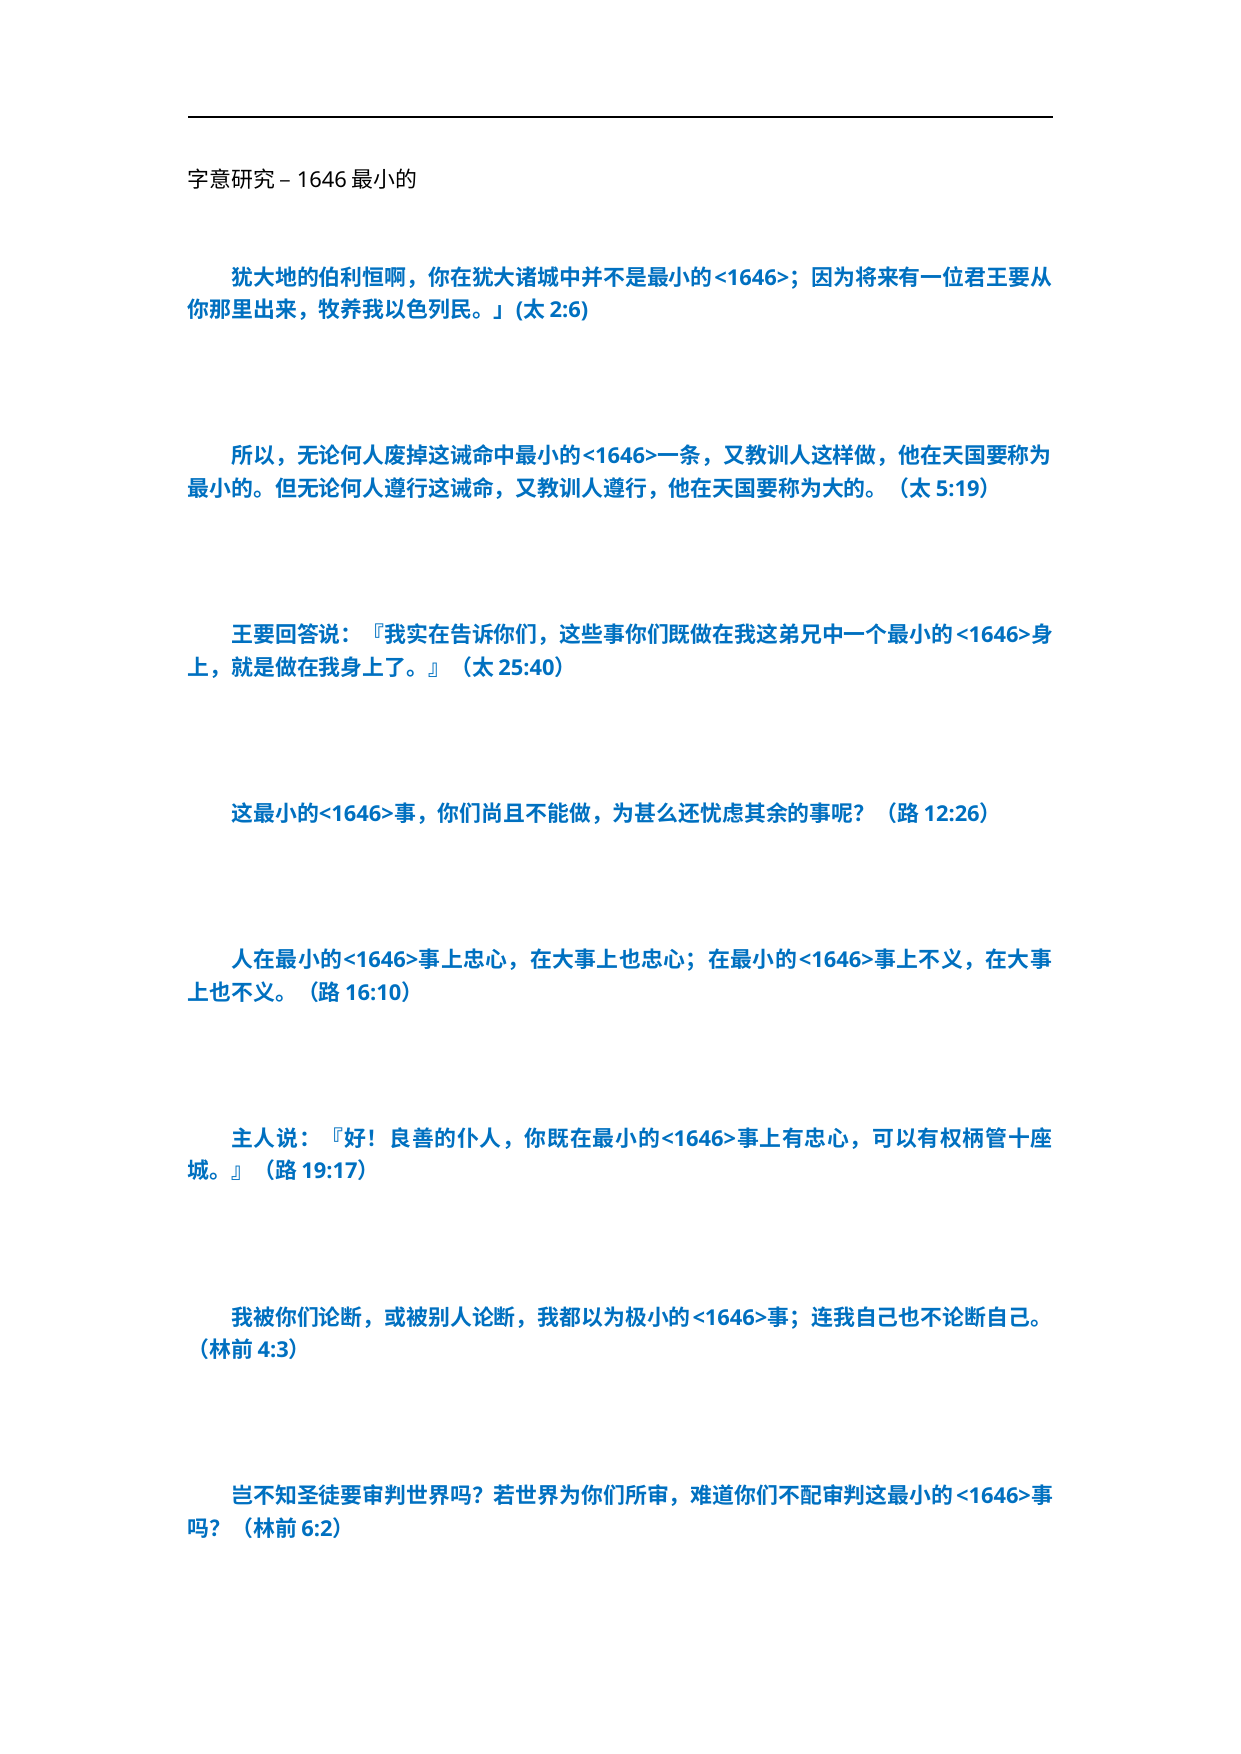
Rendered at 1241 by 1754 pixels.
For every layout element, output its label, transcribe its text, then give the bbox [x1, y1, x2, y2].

text 犹大地的伯利恒啊，你在犹大诸城中并不是最小的<1646>；因为将来有一位君王要从你那里出来，牧养我以色列民。」(太2:6) [187, 259, 1053, 324]
text 我被你们论断，或被别人论断，我都以为极小的<1646>事；连我自己也不论断自己。（林前4:3） [187, 1299, 1053, 1364]
text 岂不知圣徒要审判世界吗？若世界为你们所审，难道你们不配审判这最小的<1646>事吗？（林前6:2） [187, 1478, 1053, 1543]
text 王要回答说：『我实在告诉你们，这些事你们既做在我这弟兄中一个最小的<1646>身上，就是做在我身上了。』（太25:40） [187, 617, 1053, 682]
text 人在最小的<1646>事上忠心，在大事上也忠心；在最小的<1646>事上不义，在大事上也不义。（路16:10） [187, 942, 1053, 1007]
text 所以，无论何人废掉这诫命中最小的<1646>一条，又教训人这样做，他在天国要称为最小的。但无论何人遵行这诫命，又教训人遵行，他在天国要称为大的。（太5:19） [187, 438, 1053, 503]
text 这最小的<1646>事，你们尚且不能做，为甚么还忧虑其余的事呢？（路12:26） [187, 796, 1053, 828]
text 字意研究 – 1646最小的 [187, 162, 1053, 194]
text 主人说：『好！良善的仆人，你既在最小的<1646>事上有忠心，可以有权柄管十座城。』（路19:17） [187, 1121, 1053, 1186]
